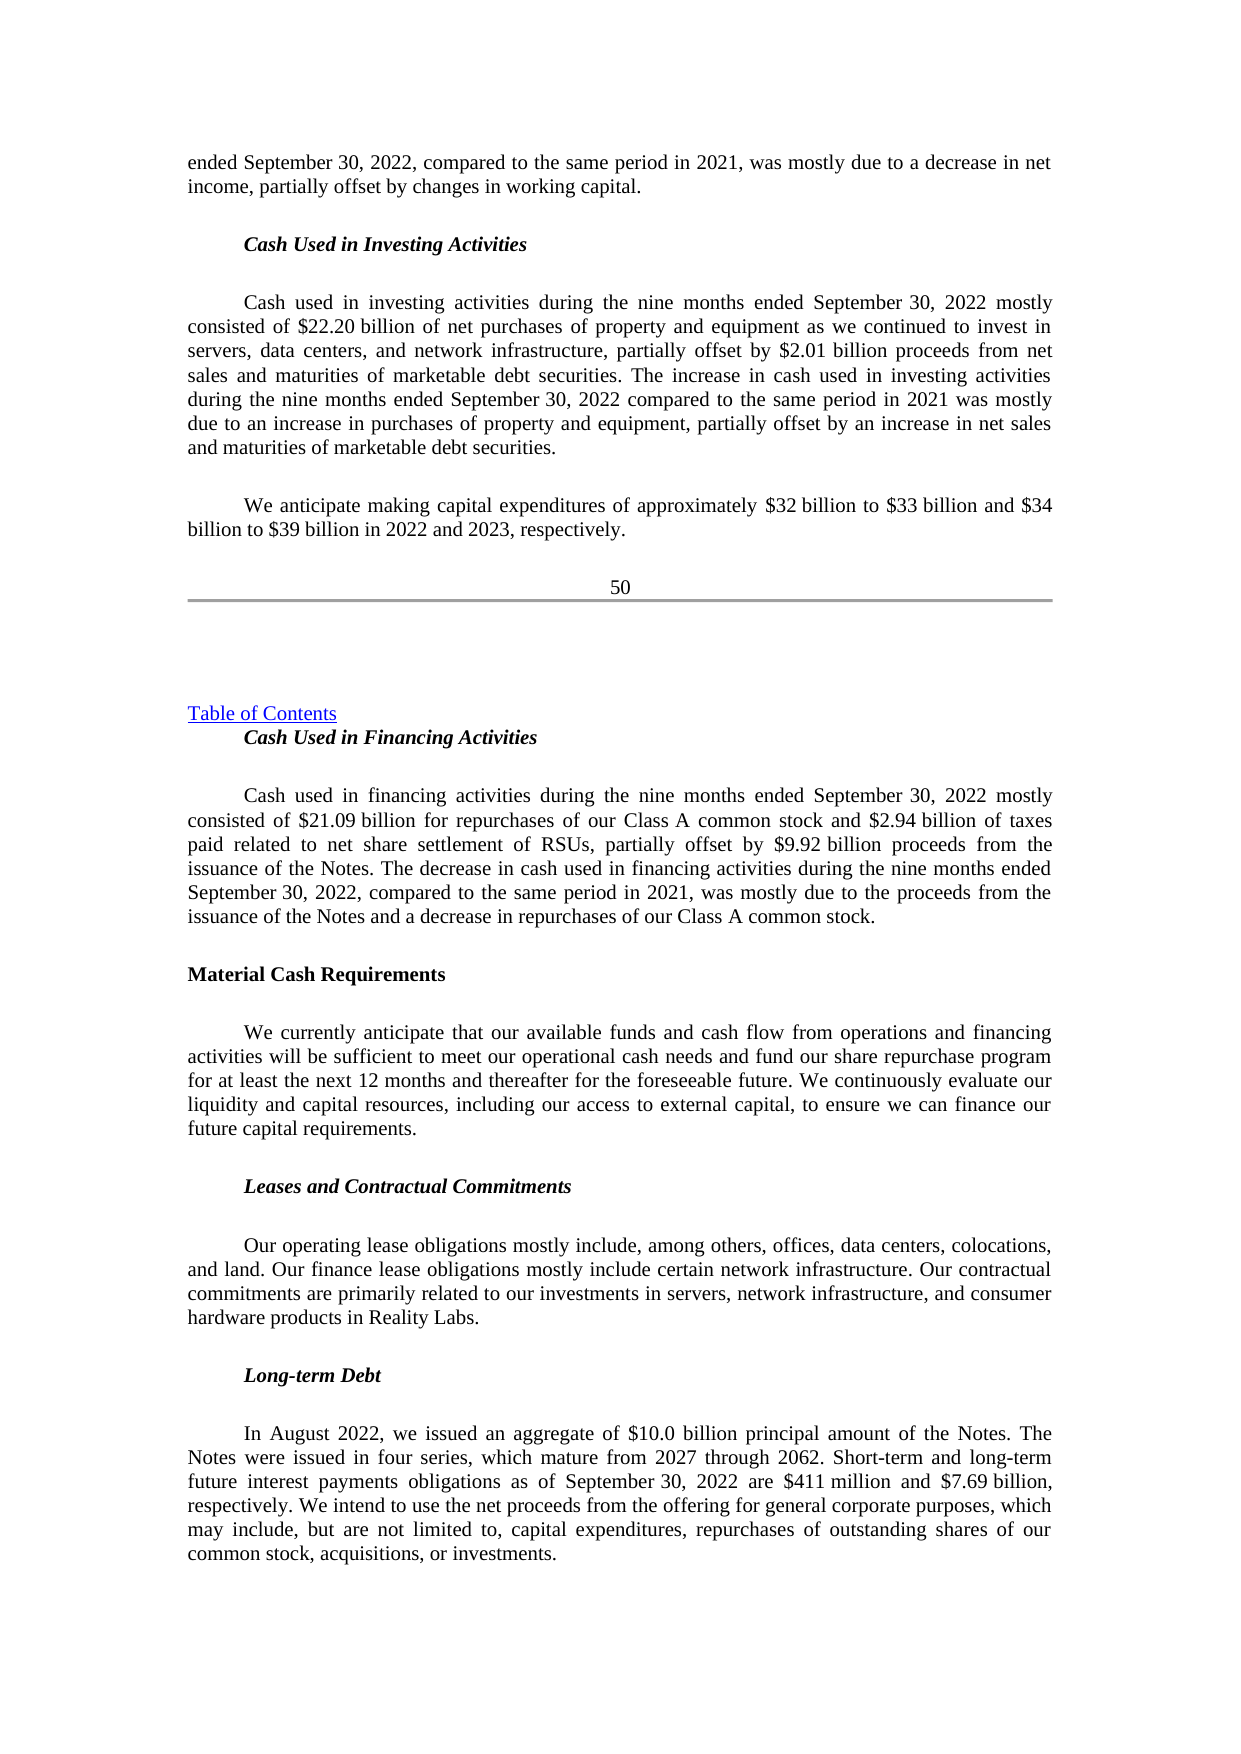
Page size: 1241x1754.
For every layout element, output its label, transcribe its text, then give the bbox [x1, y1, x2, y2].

text Our operating lease obligations mostly include, among others, offices, data centers, colocations, and land. Our finance lease obligations mostly include certain network infrastructure. Our contractual commitments are primarily related to our investments in servers, network infrastructure, and consumer hardware products in Reality Labs. [187, 1232, 1053, 1329]
text Cash used in investing activities during the nine months ended September 30, 2022 mostly consisted of $22.20 billion of net purchases of property and equipment as we continued to invest in servers, data centers, and network infrastructure, partially offset by $2.01 billion proceeds from net sales and maturities of marketable debt securities. The increase in cash used in investing activities during the nine months ended September 30, 2022 compared to the same period in 2021 was mostly due to an increase in purchases of property and equipment, partially offset by an increase in net sales and maturities of marketable debt securities. [187, 290, 1053, 459]
text In August 2022, we issued an aggregate of $10.0 billion principal amount of the Notes. The Notes were issued in four series, which mature from 2027 through 2062. Short-term and long-term future interest payments obligations as of September 30, 2022 are $411 million and $7.69 billion, respectively. We intend to use the net proceeds from the offering for general corporate purposes, which may include, but are not limited to, capital expenditures, repurchases of outstanding shares of our common stock, acquisitions, or investments. [187, 1421, 1053, 1565]
text We currently anticipate that our available funds and cash flow from operations and financing activities will be sufficient to meet our operational cash needs and fund our share repurchase program for at least the next 12 months and thereafter for the foreseeable future. We continuously evaluate our liquidity and capital resources, including our access to external capital, to ensure we can finance our future capital requirements. [187, 1020, 1053, 1140]
text We anticipate making capital expenditures of approximately $32 billion to $33 billion and $34 billion to $39 billion in 2022 and 2023, respectively. [187, 493, 1053, 541]
text Cash used in financing activities during the nine months ended September 30, 2022 mostly consisted of $21.09 billion for repurchases of our Class A common stock and $2.94 billion of taxes paid related to net share settlement of RSUs, partially offset by $9.92 billion proceeds from the issuance of the Notes. The decrease in cash used in financing activities during the nine months ended September 30, 2022, compared to the same period in 2021, was mostly due to the proceeds from the issuance of the Notes and a decrease in repurchases of our Class A common stock. [187, 783, 1053, 928]
text Leases and Contractual Commitments [187, 1174, 1053, 1198]
text Table of Contents [187, 701, 1053, 725]
text Cash Used in Investing Activities [187, 232, 1053, 256]
text Long-term Debt [187, 1363, 1053, 1387]
text Cash Used in Financing Activities [187, 725, 1053, 749]
text 50 [187, 575, 1053, 599]
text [187, 150, 1053, 198]
text Material Cash Requirements [187, 962, 1053, 986]
